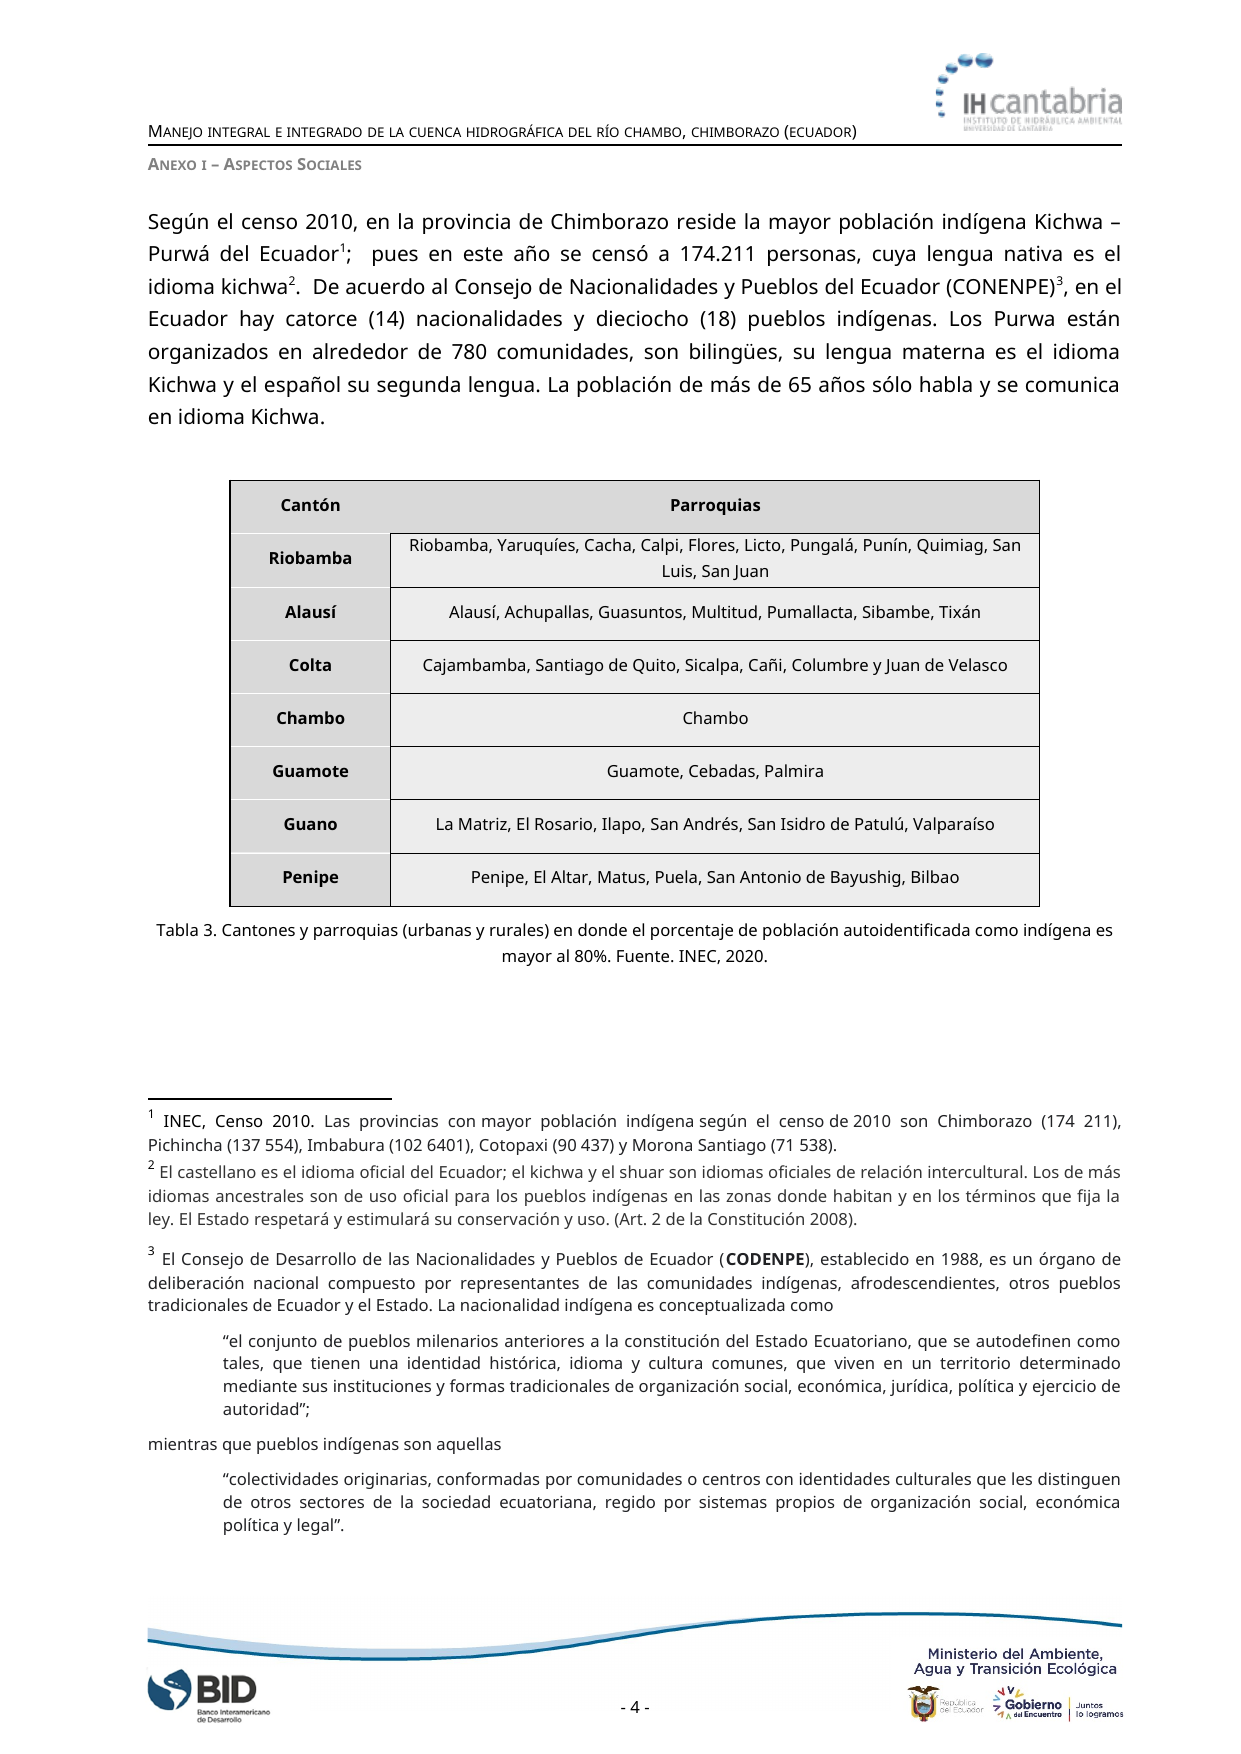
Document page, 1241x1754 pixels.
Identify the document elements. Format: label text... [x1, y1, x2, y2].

table_cell Colta [231, 641, 390, 693]
table_cell Chambo [231, 694, 390, 746]
table_cell Guamote, Cebadas, Palmira [391, 747, 1039, 799]
picture [113, 1596, 1140, 1729]
table_cell Guamote [231, 747, 390, 799]
table_cell Alausí [231, 588, 390, 640]
table_cell Riobamba, Yaruquíes, Cacha, Calpi, Flores, Licto, Pungalá, Punín, Quimiag, San Luis, San Juan [391, 534, 1039, 587]
table_cell Penipe [231, 854, 390, 906]
table_cell Chambo [391, 694, 1039, 746]
table_cell Riobamba [231, 534, 390, 587]
text Según el censo 2010, en la provincia de Chimborazo reside la mayor población indígena Kichwa – Purwá del Ecuador; pues en este año se censó a 174.211 personas, cuya lengua nativa es el idioma kichwa. De acuerdo al Consejo de Nacionalidades y Pueblos del Ecuador (CONENPE), en el Ecuador hay catorce (14) nacionalidades y dieciocho (18) pueblos indígenas. Los Purwa están organizados en alrededor de 780 comunidades, son bilingües, su lengua materna es el idioma Kichwa y el español su segunda lengua. La población de más de 65 años sólo habla y se comunica en idioma Kichwa. [148, 207, 1122, 431]
table_cell Cajambamba, Santiago de Quito, Sicalpa, Cañi, Columbre y Juan de Velasco [391, 641, 1039, 693]
table_cell Alausí, Achupallas, Guasuntos, Multitud, Pumallacta, Sibambe, Tixán [391, 588, 1039, 640]
picture [935, 53, 1123, 131]
table_cell Penipe, El Altar, Matus, Puela, San Antonio de Bayushig, Bilbao [391, 854, 1039, 906]
table_header Parroquias [391, 481, 1039, 533]
text Tabla 3. Cantones y parroquias (urbanas y rurales) en donde el porcentaje de población autoidentificada como indígena es mayor al 80%. Fuente. INEC, 2020. [148, 919, 1122, 968]
table_header Cantón [231, 481, 391, 533]
table_cell Guano [231, 800, 390, 852]
table_cell La Matriz, El Rosario, Ilapo, San Andrés, San Isidro de Patulú, Valparaíso [391, 800, 1039, 852]
